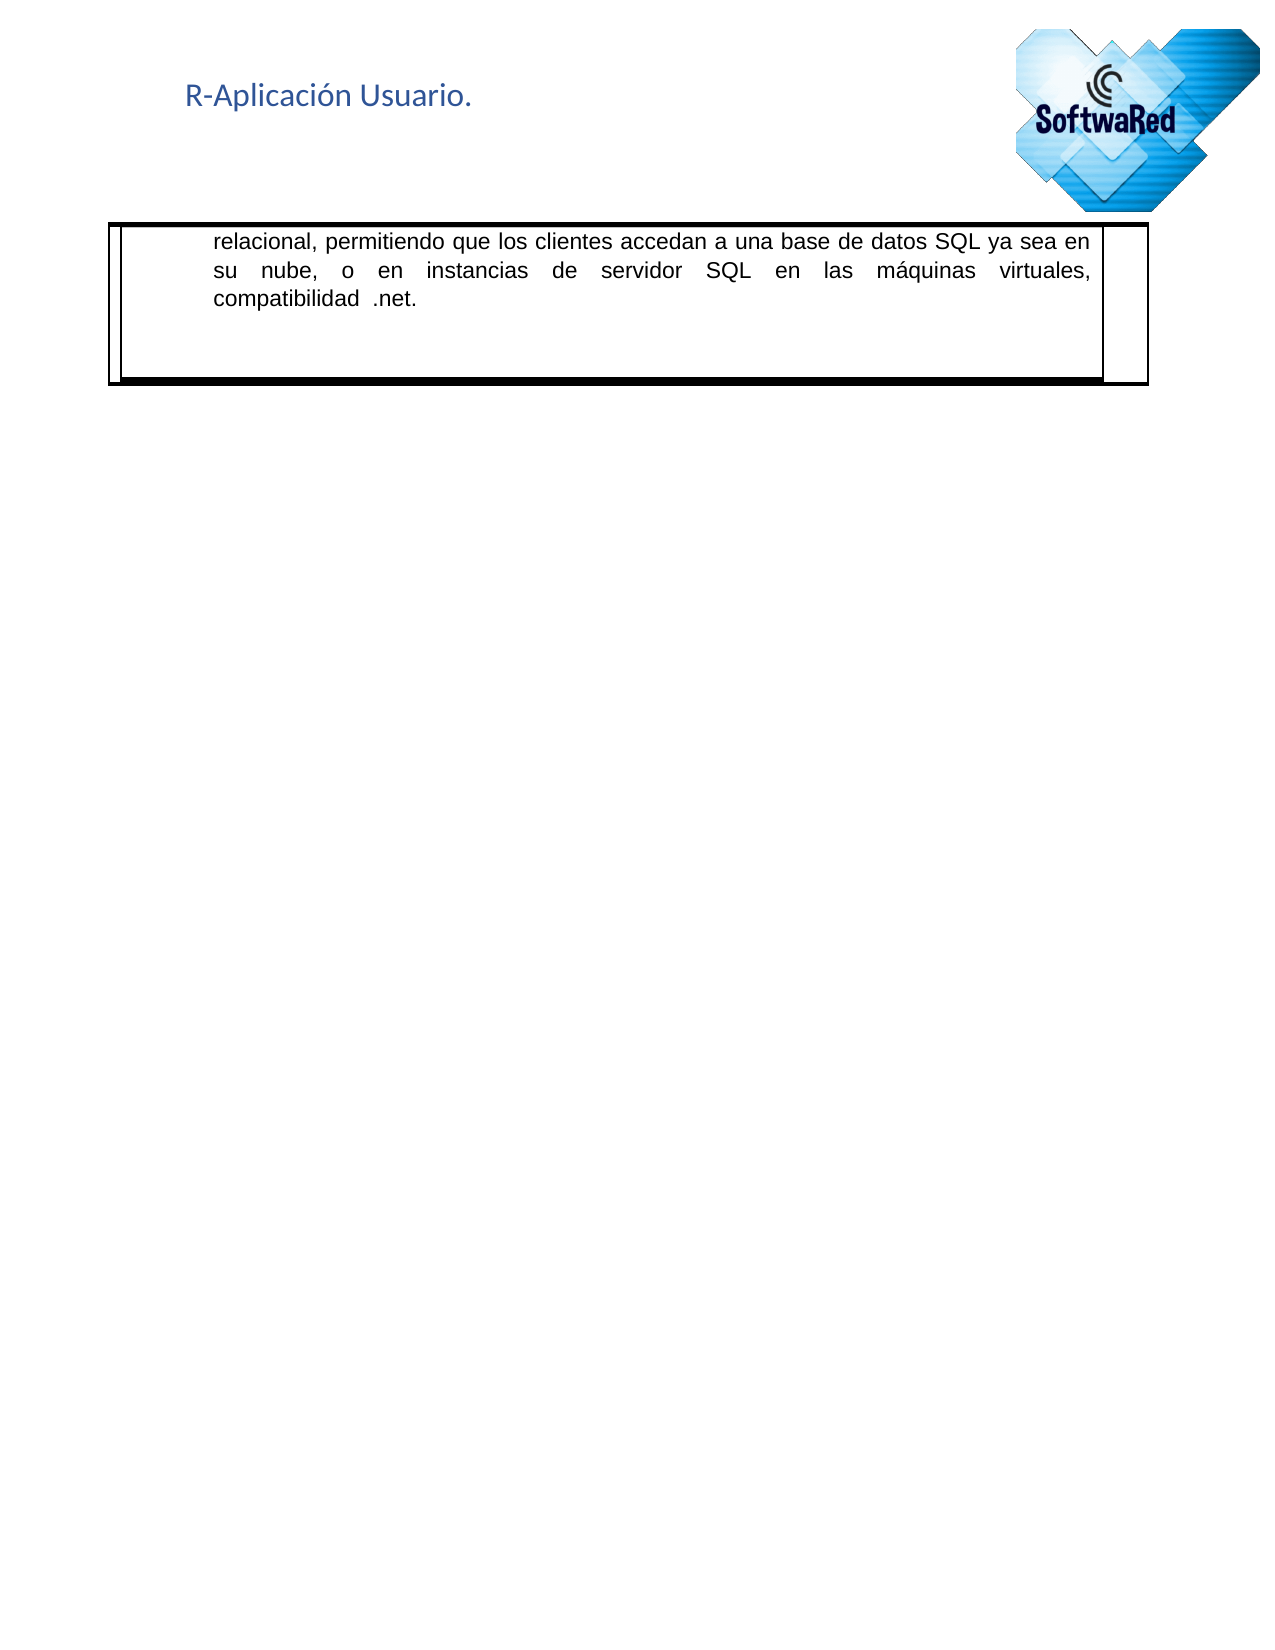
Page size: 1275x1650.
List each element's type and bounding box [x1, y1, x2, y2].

picture [1185, 90, 1197, 94]
table_header [1104, 227, 1147, 382]
picture [964, 0, 1260, 222]
table_header [110, 227, 120, 382]
table_header [122, 228, 1102, 377]
